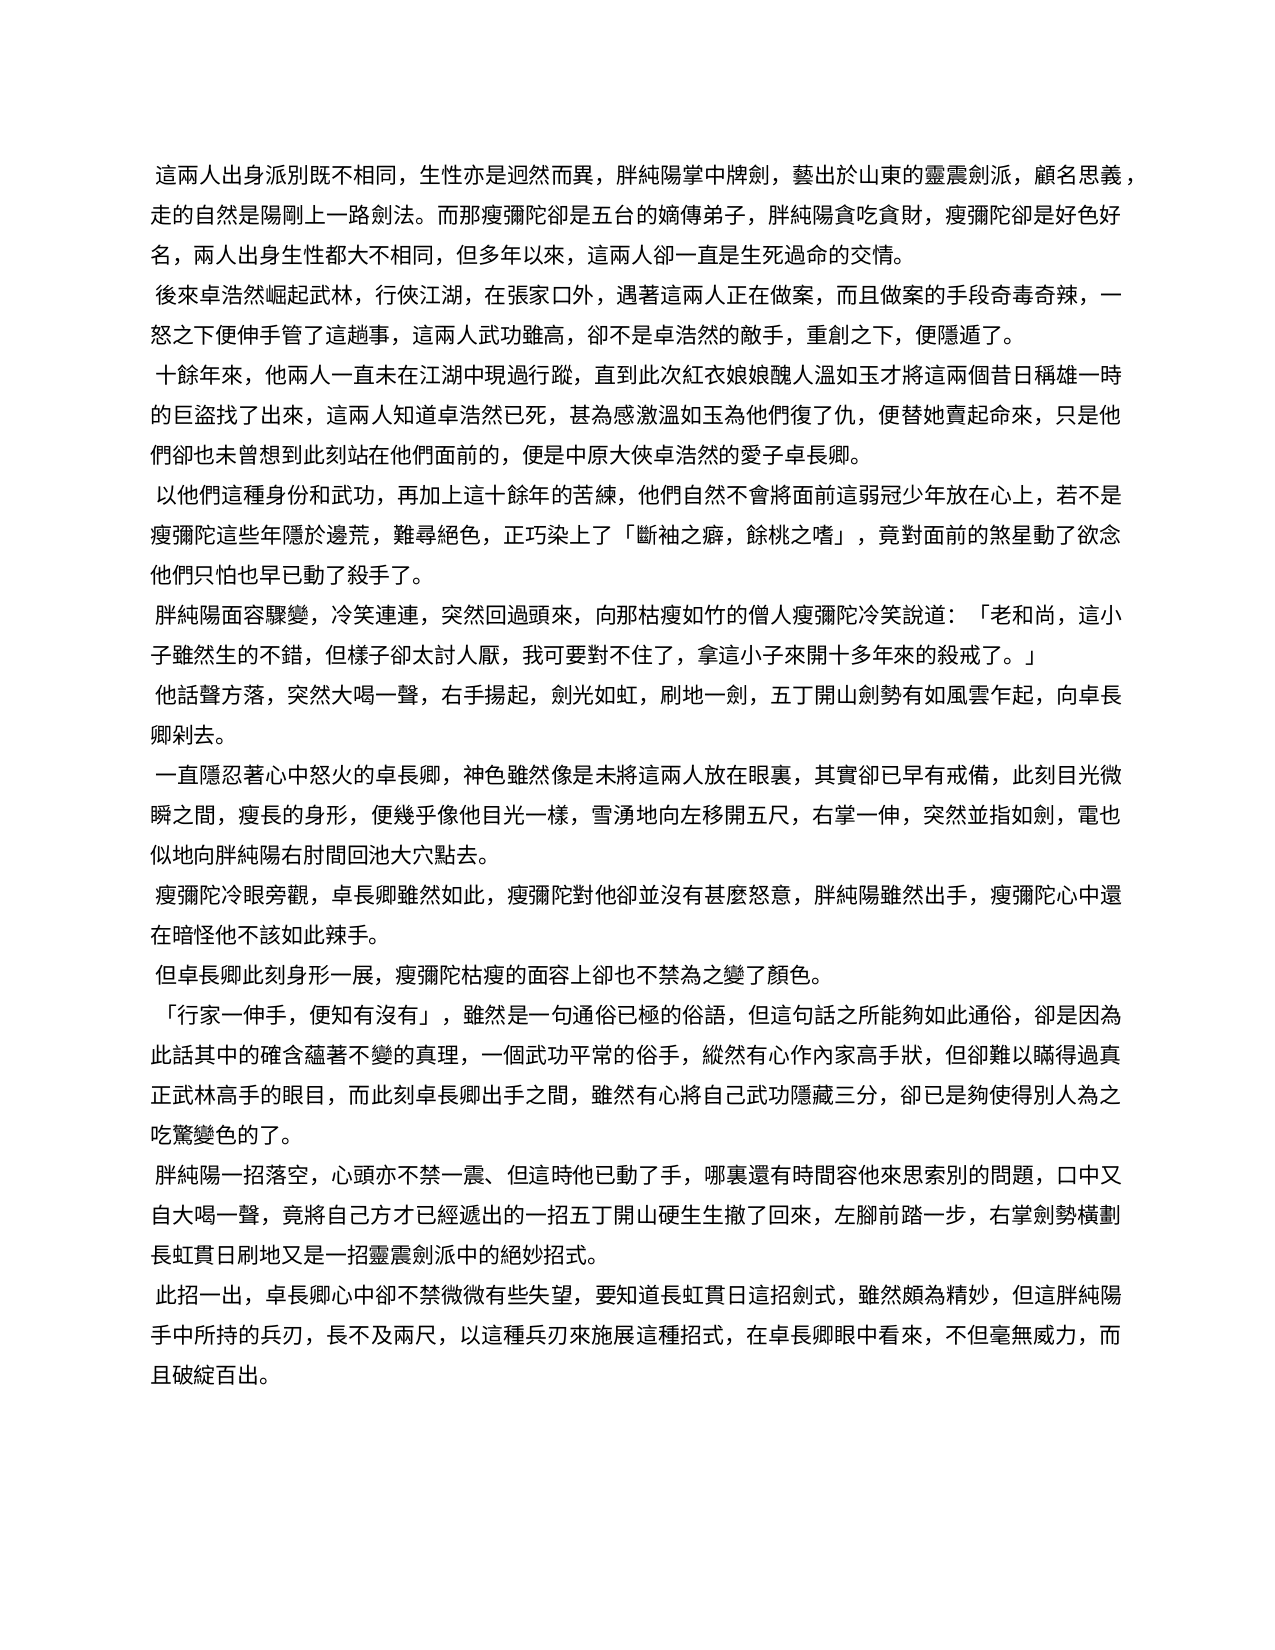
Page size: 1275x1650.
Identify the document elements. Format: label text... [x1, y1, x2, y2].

text 但卓長卿此刻身形一展，瘦彌陀枯瘦的面容上卻也不禁為之變了顏色。 [150, 950, 1125, 990]
text 胖純陽一招落空，心頭亦不禁一震、但這時他已動了手，哪裏還有時間容他來思索別的問題，口中又自大喝一聲，竟將自己方才已經遞出的一招五丁開山硬生生撤了回來，左腳前踏一步，右掌劍勢橫劃，長虹貫日刷地又是一招靈震劍派中的絕妙招式。 [150, 1150, 1125, 1270]
text 十餘年來，他兩人一直未在江湖中現過行蹤，直到此次紅衣娘娘醜人溫如玉才將這兩個昔日稱雄一時的巨盜找了出來，這兩人知道卓浩然已死，甚為感激溫如玉為他們復了仇，便替她賣起命來，只是他們卻也未曾想到此刻站在他們面前的，便是中原大俠卓浩然的愛子卓長卿。 [150, 350, 1125, 470]
text 他話聲方落，突然大喝一聲，右手揚起，劍光如虹，刷地一劍，五丁開山劍勢有如風雲乍起，向卓長卿剁去。 [150, 670, 1125, 750]
text 此招一出，卓長卿心中卻不禁微微有些失望，要知道長虹貫日這招劍式，雖然頗為精妙，但這胖純陽手中所持的兵刃，長不及兩尺，以這種兵刃來施展這種招式，在卓長卿眼中看來，不但毫無威力，而且破綻百出。 [150, 1270, 1125, 1390]
text 這兩人出身派別既不相同，生性亦是迥然而異，胖純陽掌中牌劍，藝出於山東的靈震劍派，顧名思義，走的自然是陽剛上一路劍法。而那瘦彌陀卻是五台的嫡傳弟子，胖純陽貪吃貪財，瘦彌陀卻是好色好名，兩人出身生性都大不相同，但多年以來，這兩人卻一直是生死過命的交情。 [150, 150, 1125, 270]
text 「行家一伸手，便知有沒有」，雖然是一句通俗已極的俗語，但這句話之所能夠如此通俗，卻是因為此話其中的確含蘊著不變的真理，一個武功平常的俗手，縱然有心作內家高手狀，但卻難以瞞得過真正武林高手的眼目，而此刻卓長卿出手之間，雖然有心將自己武功隱藏三分，卻已是夠使得別人為之吃驚變色的了。 [150, 990, 1125, 1150]
text 瘦彌陀冷眼旁觀，卓長卿雖然如此，瘦彌陀對他卻並沒有甚麼怒意，胖純陽雖然出手，瘦彌陀心中還在暗怪他不該如此辣手。 [150, 870, 1125, 950]
text 後來卓浩然崛起武林，行俠江湖，在張家口外，遇著這兩人正在做案，而且做案的手段奇毒奇辣，一怒之下便伸手管了這趟事，這兩人武功雖高，卻不是卓浩然的敵手，重創之下，便隱遁了。 [150, 270, 1125, 350]
text 以他們這種身份和武功，再加上這十餘年的苦練，他們自然不會將面前這弱冠少年放在心上，若不是瘦彌陀這些年隱於邊荒，難尋絕色，正巧染上了「斷袖之癖，餘桃之嗜」，竟對面前的煞星動了欲念，他們只怕也早已動了殺手了。 [150, 470, 1125, 590]
text 一直隱忍著心中怒火的卓長卿，神色雖然像是未將這兩人放在眼裏，其實卻已早有戒備，此刻目光微瞬之間，瘦長的身形，便幾乎像他目光一樣，雪湧地向左移開五尺，右掌一伸，突然並指如劍，電也似地向胖純陽右肘間回池大穴點去。 [150, 750, 1125, 870]
text 胖純陽面容驟變，冷笑連連，突然回過頭來，向那枯瘦如竹的僧人瘦彌陀冷笑說道：「老和尚，這小子雖然生的不錯，但樣子卻太討人厭，我可要對不住了，拿這小子來開十多年來的殺戒了。」 [150, 590, 1125, 670]
